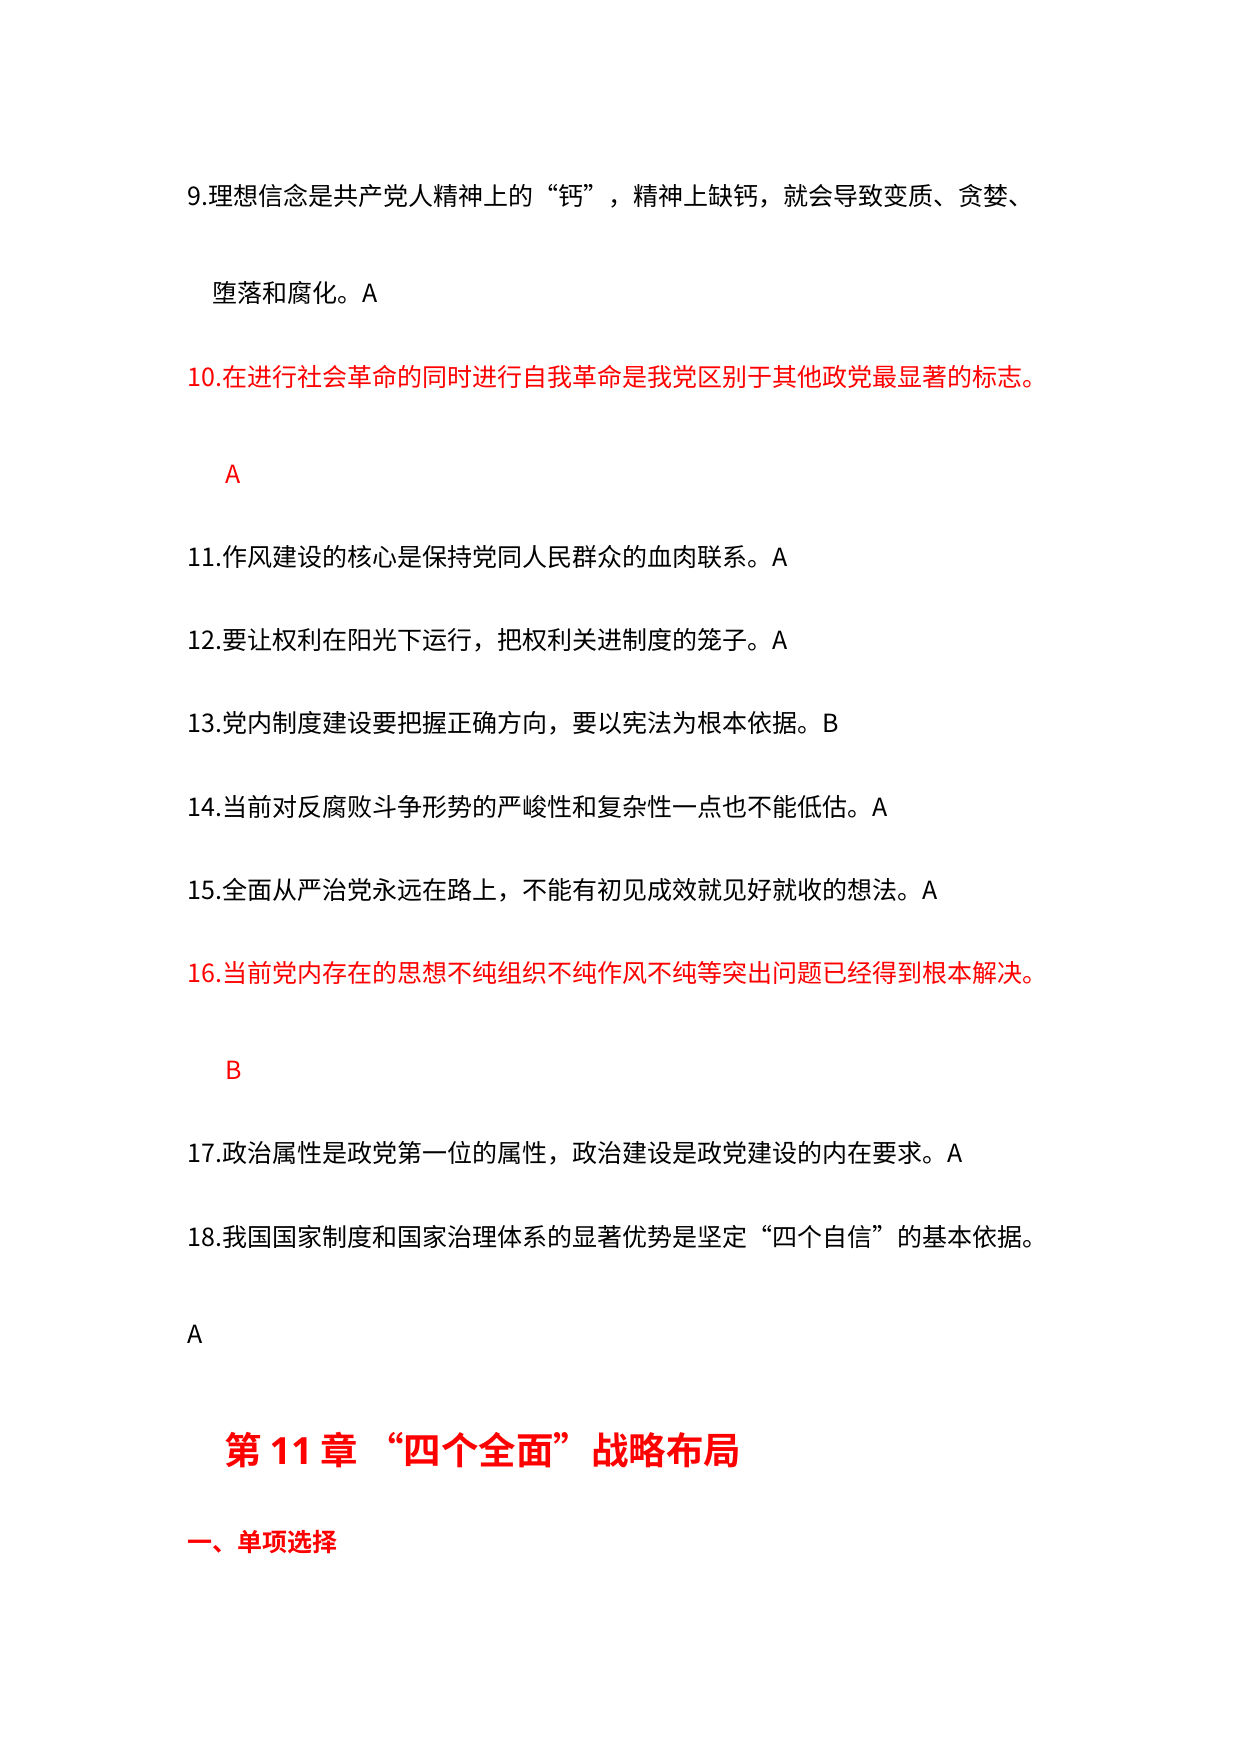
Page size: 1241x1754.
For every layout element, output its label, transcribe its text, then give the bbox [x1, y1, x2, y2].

text 11.作风建设的核心是保持党同人民群众的血肉联系。A [187, 523, 1053, 588]
text 9.理想信念是共产党人精神上的“钙”，精神上缺钙，就会导致变质、贪婪、堕落和腐化。A [187, 162, 1053, 324]
text 15.全面从严治党永远在路上，不能有初见成效就见好就收的想法。A [187, 856, 1053, 921]
text 13.党内制度建设要把握正确方向，要以宪法为根本依据。B [187, 689, 1053, 754]
text 10.在进行社会革命的同时进行自我革命是我党区别于其他政党最显著的标志。A [187, 343, 1053, 505]
text 一、单项选择 [187, 1508, 1053, 1573]
text 16.当前党内存在的思想不纯组织不纯作风不纯等突出问题已经得到根本解决。B [187, 939, 1053, 1101]
text 12.要让权利在阳光下运行，把权利关进制度的笼子。A [187, 606, 1053, 671]
text 第11章 “四个全面”战略布局 [187, 1416, 1053, 1481]
text 14.当前对反腐败斗争形势的严峻性和复杂性一点也不能低估。A [187, 773, 1053, 838]
text 17.政治属性是政党第一位的属性，政治建设是政党建设的内在要求。A [187, 1119, 1053, 1184]
text 18.我国国家制度和国家治理体系的显著优势是坚定“四个自信”的基本依据。A [187, 1203, 1053, 1365]
